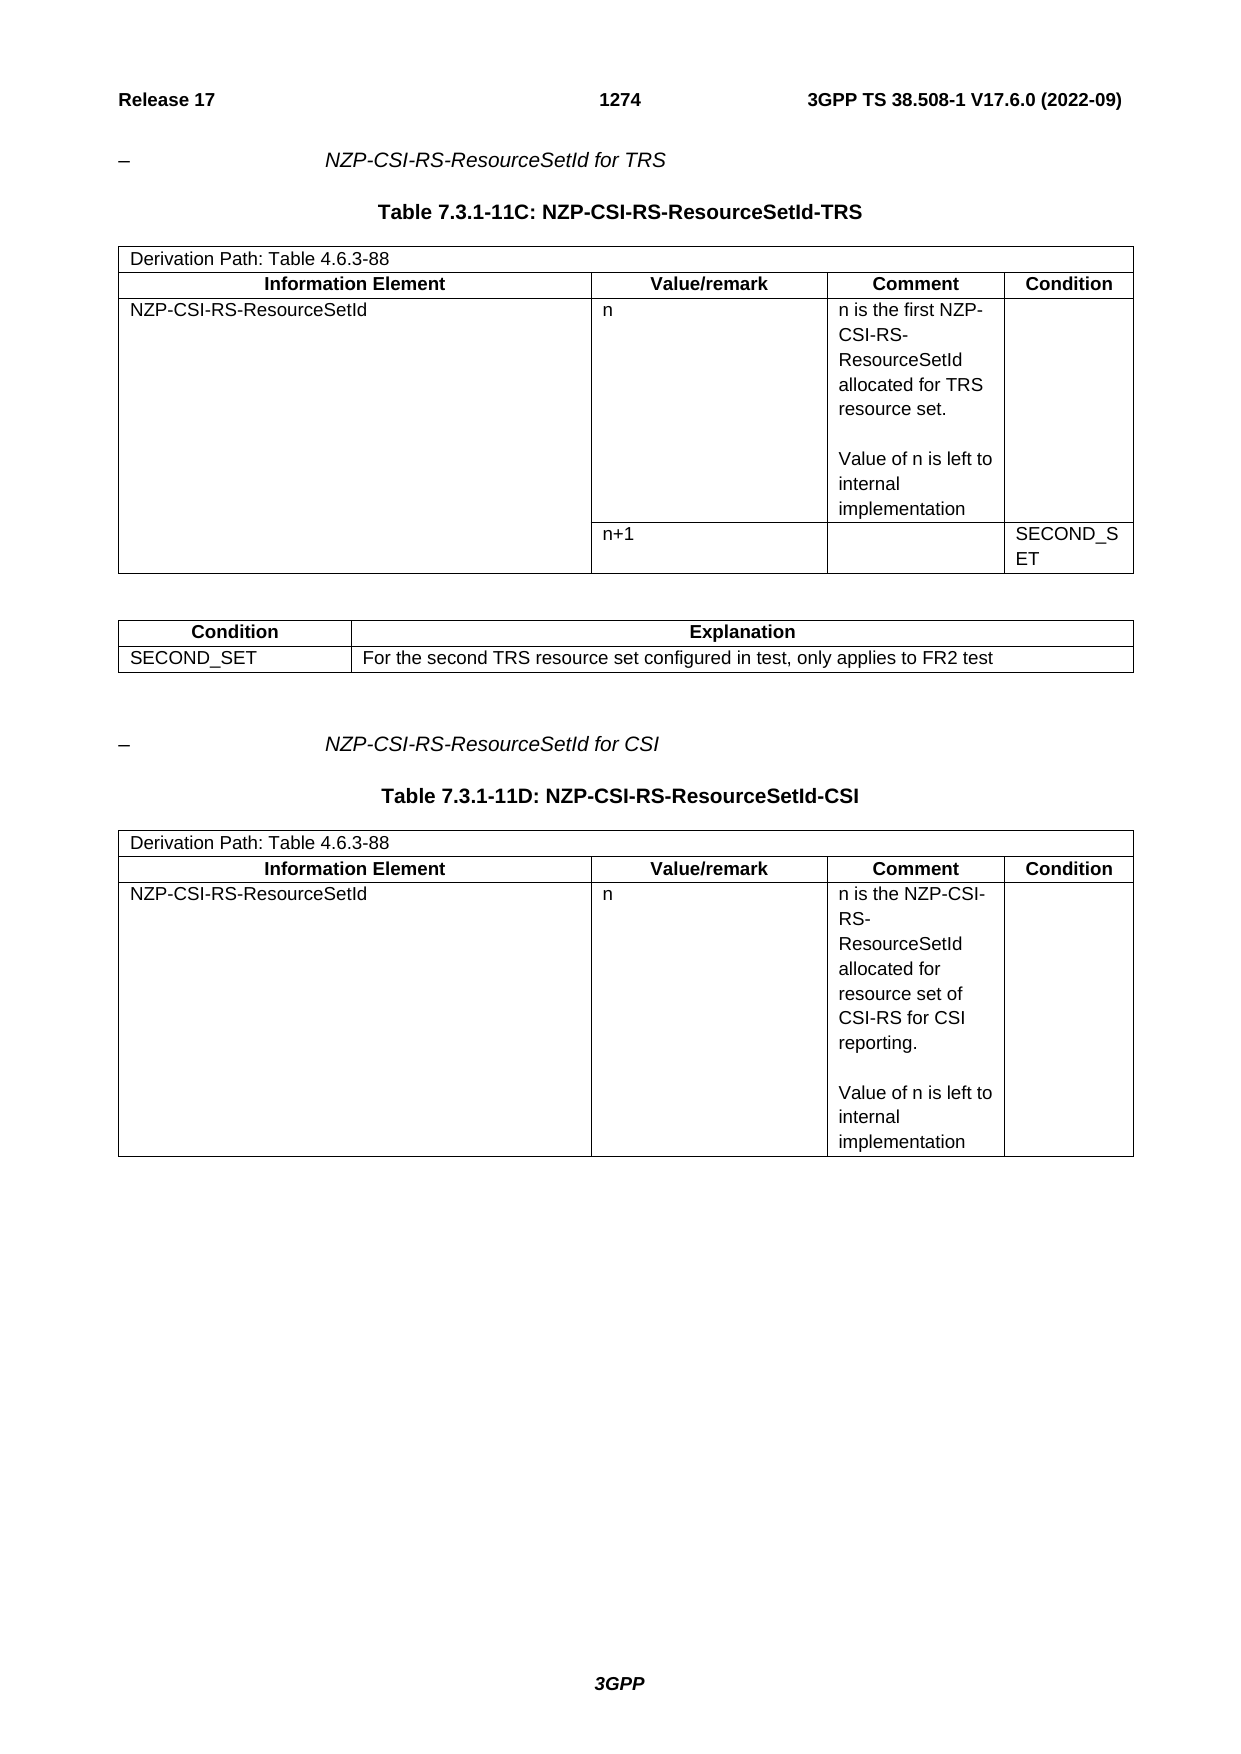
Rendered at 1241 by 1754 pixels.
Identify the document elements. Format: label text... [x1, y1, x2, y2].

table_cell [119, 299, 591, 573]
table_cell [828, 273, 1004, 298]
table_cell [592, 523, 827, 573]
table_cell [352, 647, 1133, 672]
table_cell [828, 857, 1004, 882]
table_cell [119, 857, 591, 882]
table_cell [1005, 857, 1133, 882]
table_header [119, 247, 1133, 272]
text – NZP-CSI-RS-ResourceSetId for CSI [118, 732, 1122, 756]
text Table 7.3.1-11D: NZP-CSI-RS-ResourceSetId-CSI [118, 784, 1122, 808]
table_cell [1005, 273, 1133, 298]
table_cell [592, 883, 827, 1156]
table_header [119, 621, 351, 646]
text Table 7.3.1-11C: NZP-CSI-RS-ResourceSetId-TRS [118, 200, 1122, 224]
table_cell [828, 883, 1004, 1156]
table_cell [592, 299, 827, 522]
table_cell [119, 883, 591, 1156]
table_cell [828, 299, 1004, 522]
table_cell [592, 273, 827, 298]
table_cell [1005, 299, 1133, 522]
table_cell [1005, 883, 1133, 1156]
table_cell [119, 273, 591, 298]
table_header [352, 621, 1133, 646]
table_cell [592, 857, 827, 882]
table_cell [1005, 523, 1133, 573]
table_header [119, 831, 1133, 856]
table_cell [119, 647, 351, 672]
text – NZP-CSI-RS-ResourceSetId for TRS [118, 147, 1122, 171]
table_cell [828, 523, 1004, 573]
